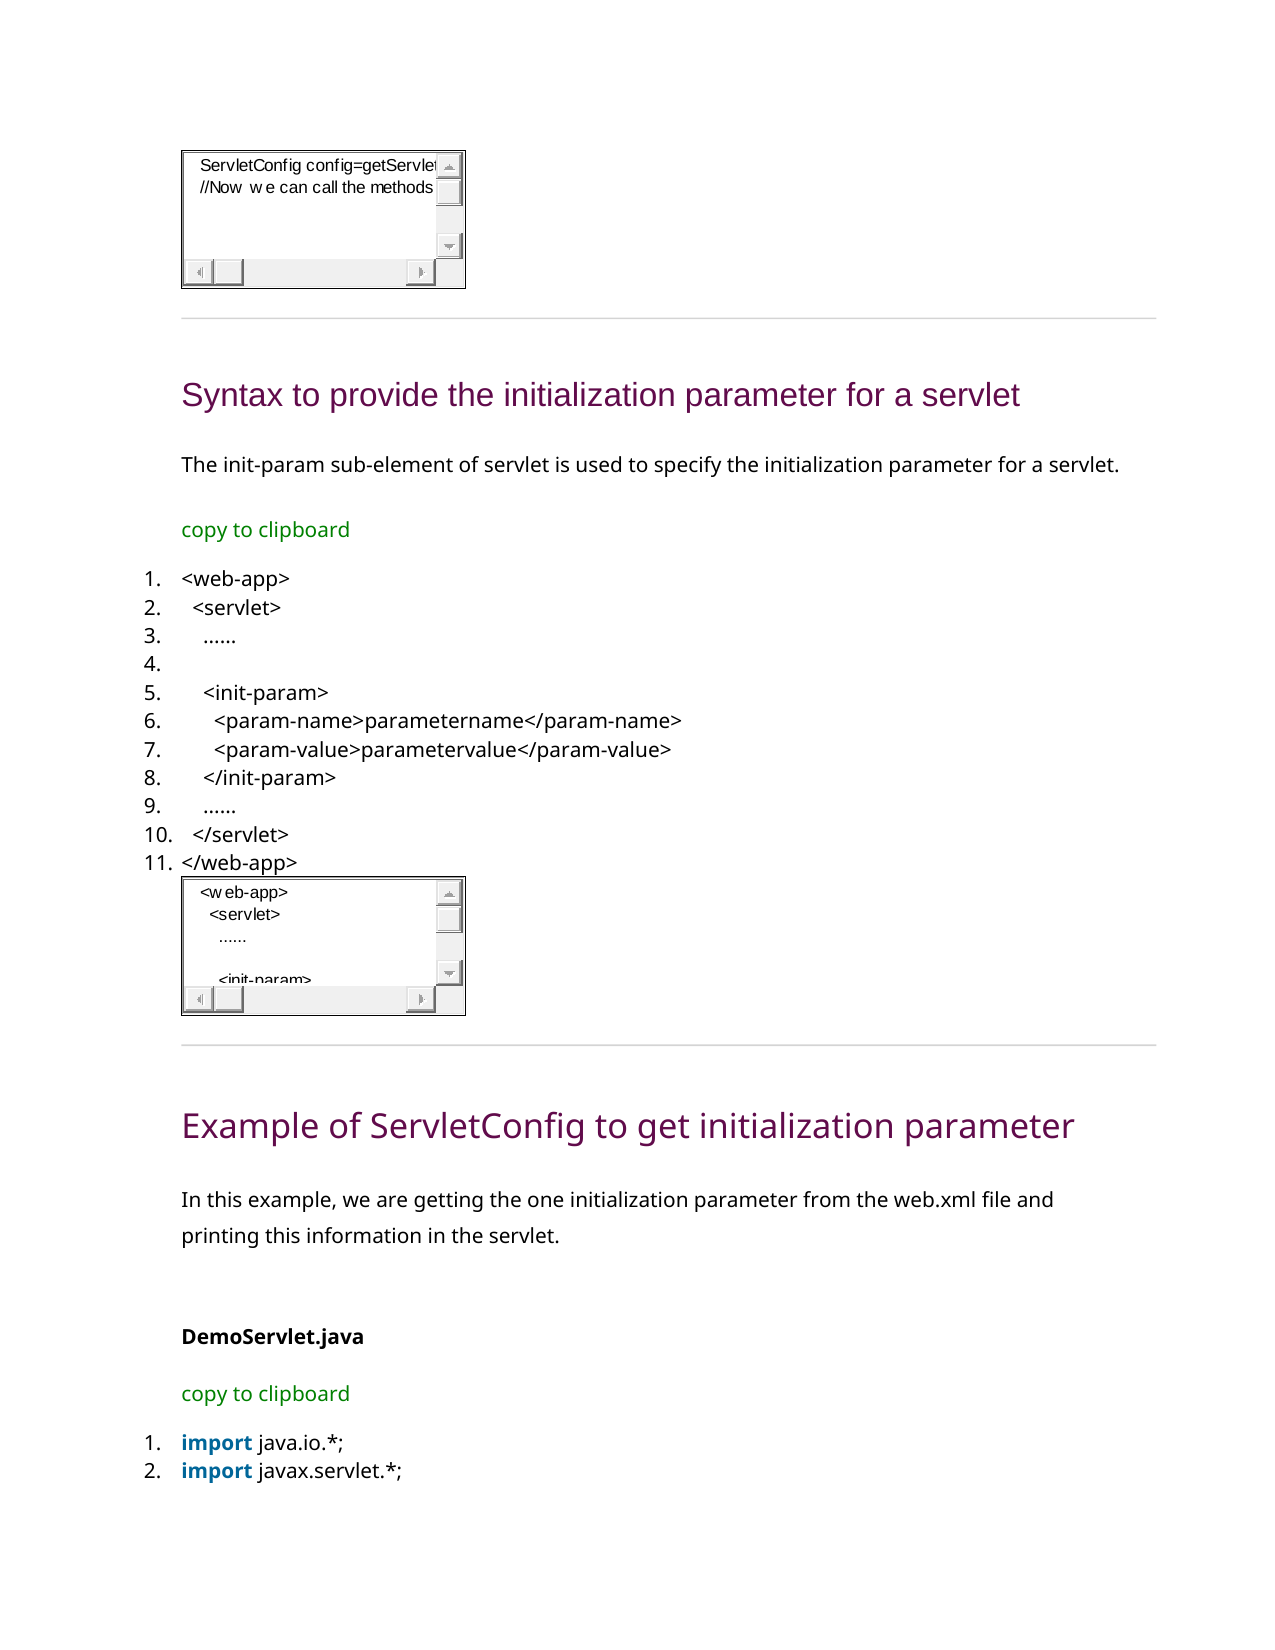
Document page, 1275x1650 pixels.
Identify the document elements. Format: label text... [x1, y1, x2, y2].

text DemoServlet.java [181, 1279, 1125, 1351]
list </servlet> [144, 820, 1125, 848]
subtitle Example of ServletConfig to get initialization parameter [181, 1102, 1125, 1148]
text copy to clipboard [181, 507, 1125, 543]
list import java.io.*; [144, 1428, 1125, 1457]
list <param-value>parametervalue</param-value> [144, 735, 1125, 763]
list <param-name>parametername</param-name> [144, 706, 1125, 735]
list <web-app> [144, 564, 1125, 593]
list ...... [144, 792, 1125, 820]
list import javax.servlet.*; [144, 1457, 1125, 1485]
text copy to clipboard [181, 1371, 1125, 1407]
list ...... [144, 621, 1125, 649]
subtitle Syntax to provide the initialization parameter for a servlet [181, 375, 1125, 413]
list <servlet> [144, 593, 1125, 621]
text In this example, we are getting the one initialization parameter from the web.xml file and printing this information in the servlet. [181, 1178, 1125, 1249]
list </init-param> [144, 763, 1125, 792]
text The init-param sub-element of servlet is used to specify the initialization parameter for a servlet. [181, 442, 1125, 478]
list <init-param> [144, 678, 1125, 706]
list </web-app> [144, 848, 1125, 877]
